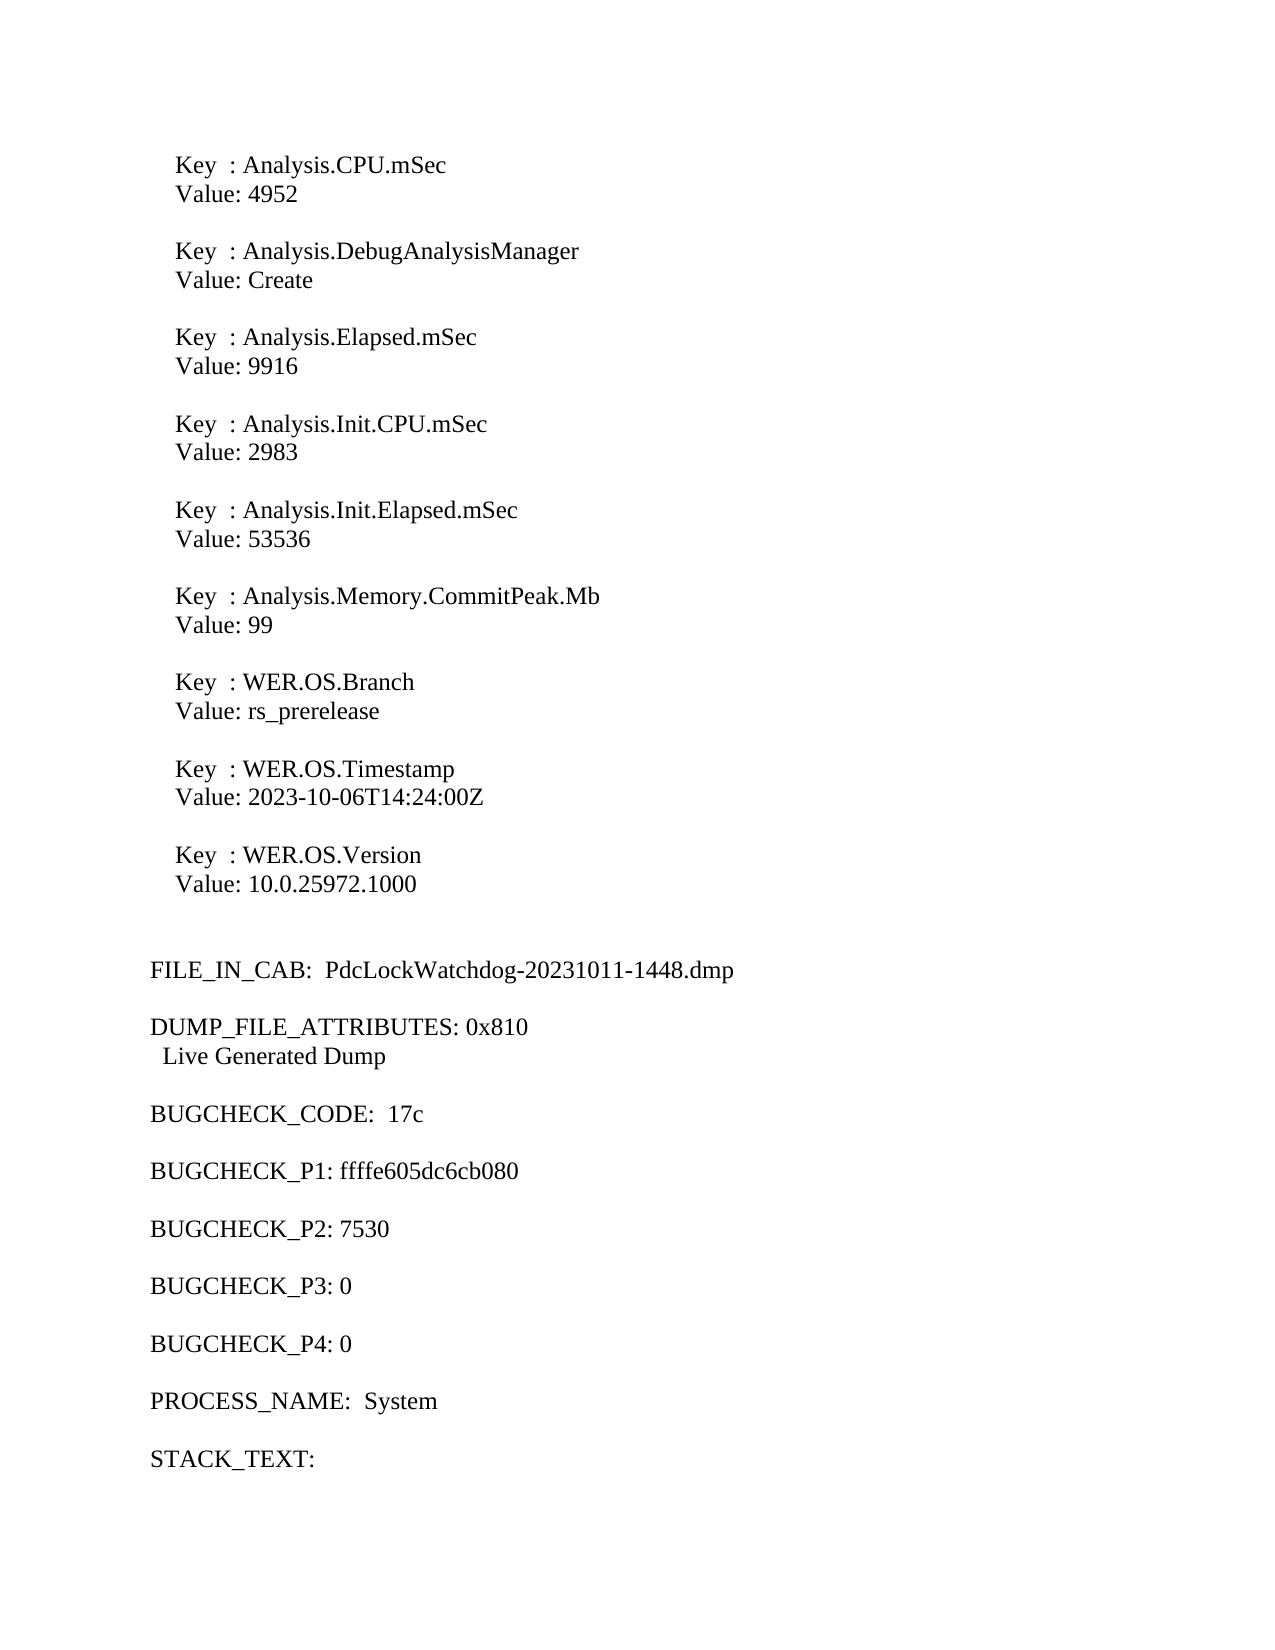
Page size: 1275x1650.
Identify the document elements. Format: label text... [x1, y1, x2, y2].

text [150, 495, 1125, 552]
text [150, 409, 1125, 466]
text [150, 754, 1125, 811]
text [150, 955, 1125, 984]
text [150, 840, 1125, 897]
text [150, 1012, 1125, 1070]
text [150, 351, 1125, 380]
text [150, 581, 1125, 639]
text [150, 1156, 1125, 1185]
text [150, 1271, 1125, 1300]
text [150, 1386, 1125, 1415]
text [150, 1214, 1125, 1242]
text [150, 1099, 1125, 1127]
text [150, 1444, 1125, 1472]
text Key : Analysis.DebugAnalysisManager [150, 236, 1125, 265]
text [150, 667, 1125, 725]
text Value: Create [150, 265, 1125, 294]
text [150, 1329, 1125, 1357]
text Key : Analysis.CPU.mSec [150, 150, 1125, 179]
text Value: 4952 [150, 179, 1125, 207]
text Key : Analysis.Elapsed.mSec [150, 322, 1125, 351]
